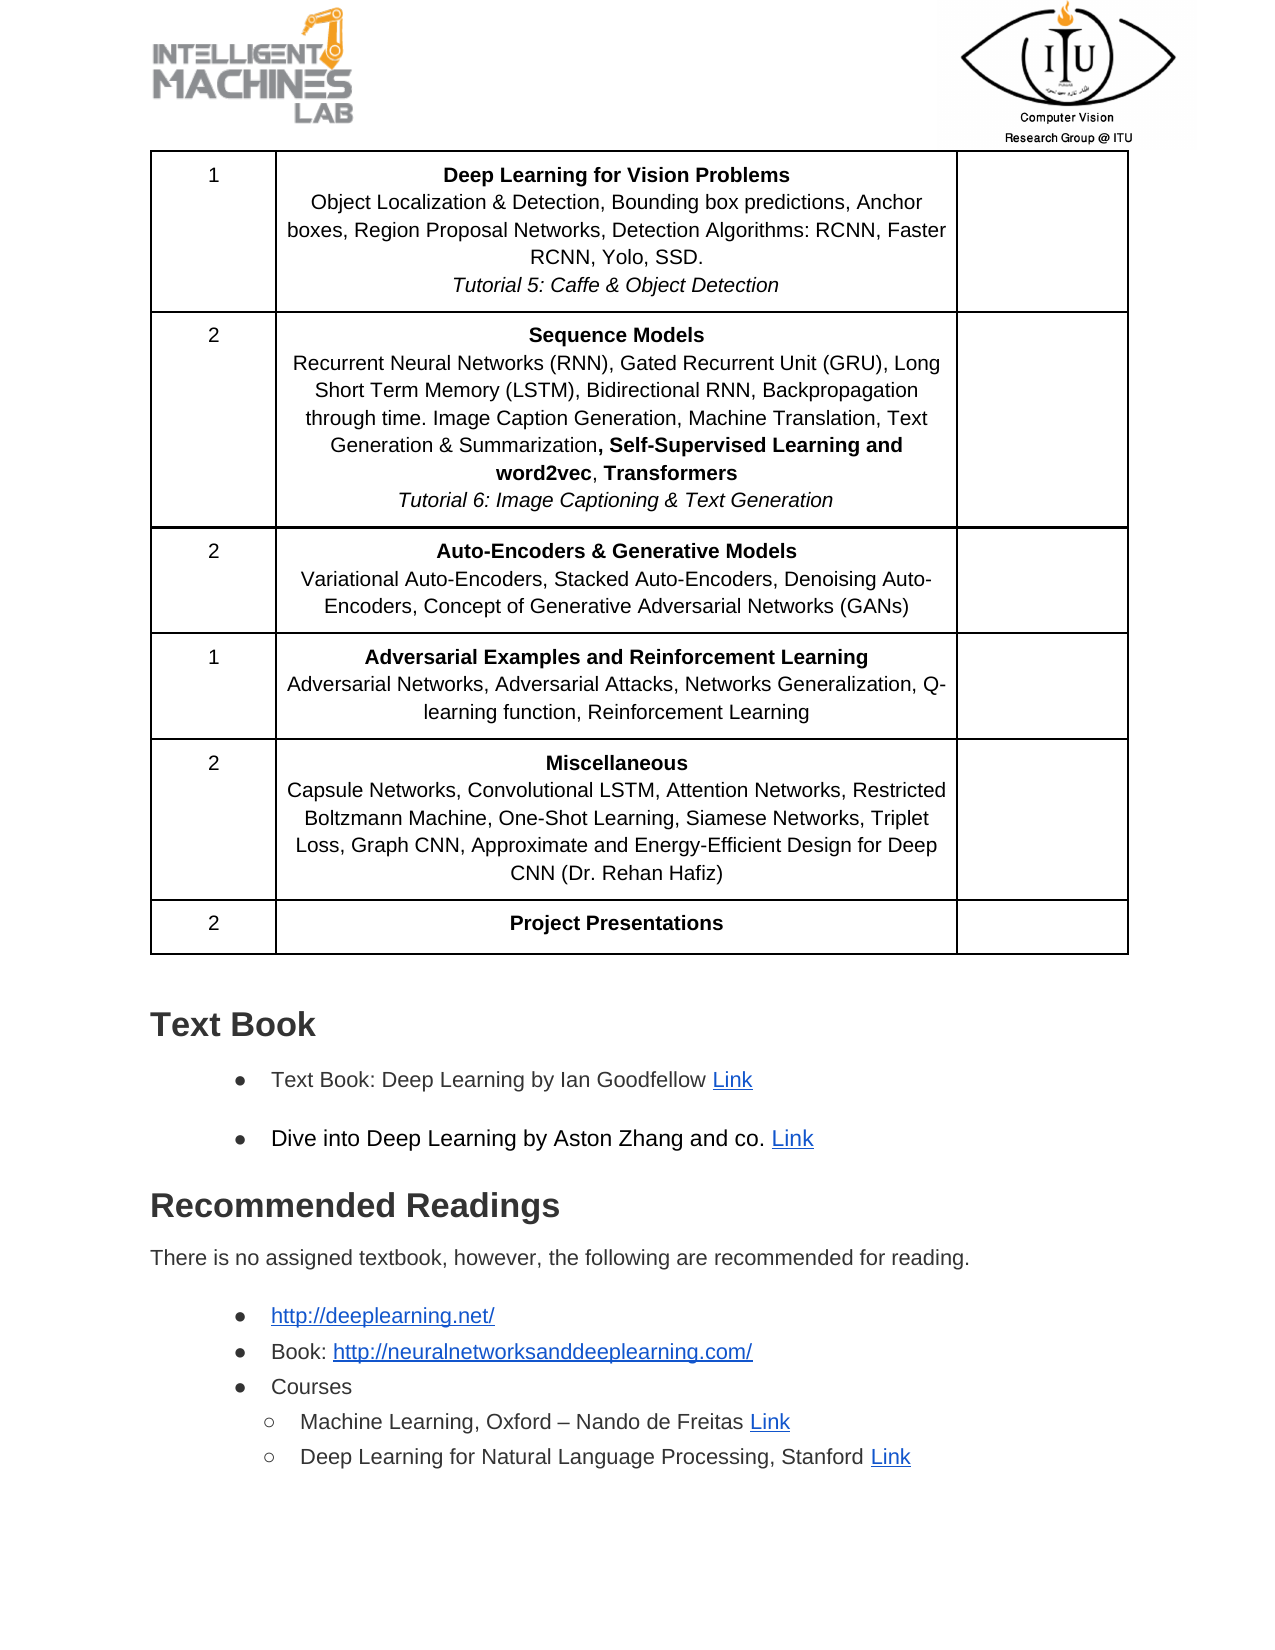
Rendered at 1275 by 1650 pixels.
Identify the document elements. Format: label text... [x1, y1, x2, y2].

table_cell Project Presentations [277, 901, 956, 953]
list Deep Learning for Natural Language Processing, Stanford Link [262, 1444, 1102, 1469]
table_cell 2 [152, 740, 275, 899]
list Book: http://neuralnetworksanddeeplearning.com/ [233, 1339, 1102, 1364]
subtitle Text Book [150, 1004, 1125, 1044]
table_cell [958, 529, 1127, 632]
table_cell Adversarial Examples and Reinforcement Learning Adversarial Networks, Adversarial Attacks, Networks Generalization, Q-learning function, Reinforcement Learning [277, 634, 956, 738]
list Courses [233, 1374, 1102, 1399]
table_cell Auto-Encoders & Generative Models Variational Auto-Encoders, Stacked Auto-Encoders, Denoising Auto-Encoders, Concept of Generative Adversarial Networks (GANs) [277, 529, 956, 632]
table_cell 2 [152, 901, 275, 953]
table_cell Sequence Models Recurrent Neural Networks (RNN), Gated Recurrent Unit (GRU), Long Short Term Memory (LSTM), Bidirectional RNN, Backpropagation through time. Image Caption Generation, Machine Translation, Text Generation & Summarization, Self-Supervised Learning and word2vec, Transformers Tutorial 6: Image Captioning & Text Generation [277, 313, 956, 526]
table_cell [958, 152, 1127, 311]
table_cell 1 [152, 152, 275, 311]
subtitle Recommended Readings [150, 1185, 1125, 1224]
picture [150, 0, 364, 132]
table_cell Miscellaneous Capsule Networks, Convolutional LSTM, Attention Networks, Restricted Boltzmann Machine, One-Shot Learning, Siamese Networks, Triplet Loss, Graph CNN, Approximate and Energy-Efficient Design for Deep CNN (Dr. Rehan Hafiz) [277, 740, 956, 899]
list Text Book: Deep Learning by Ian Goodfellow Link [233, 1067, 1102, 1092]
table_cell 2 [152, 529, 275, 632]
table_cell [958, 313, 1127, 526]
table_cell [958, 634, 1127, 738]
table_cell Deep Learning for Vision Problems Object Localization & Detection, Bounding box predictions, Anchor boxes, Region Proposal Networks, Detection Algorithms: RCNN, Faster RCNN, Yolo, SSD. Tutorial 5: Caffe & Object Detection [277, 152, 956, 311]
table_cell 1 [152, 634, 275, 738]
list Machine Learning, Oxford – Nando de Freitas Link [262, 1409, 1102, 1434]
table_cell [958, 901, 1127, 953]
text There is no assigned textbook, however, the following are recommended for reading. [150, 1245, 1125, 1271]
table_cell [958, 740, 1127, 899]
list Dive into Deep Learning by Aston Zhang and co. Link [233, 1125, 1102, 1151]
picture [937, 0, 1197, 150]
list http://deeplearning.net/ [233, 1303, 1102, 1329]
table_cell 2 [152, 313, 275, 526]
